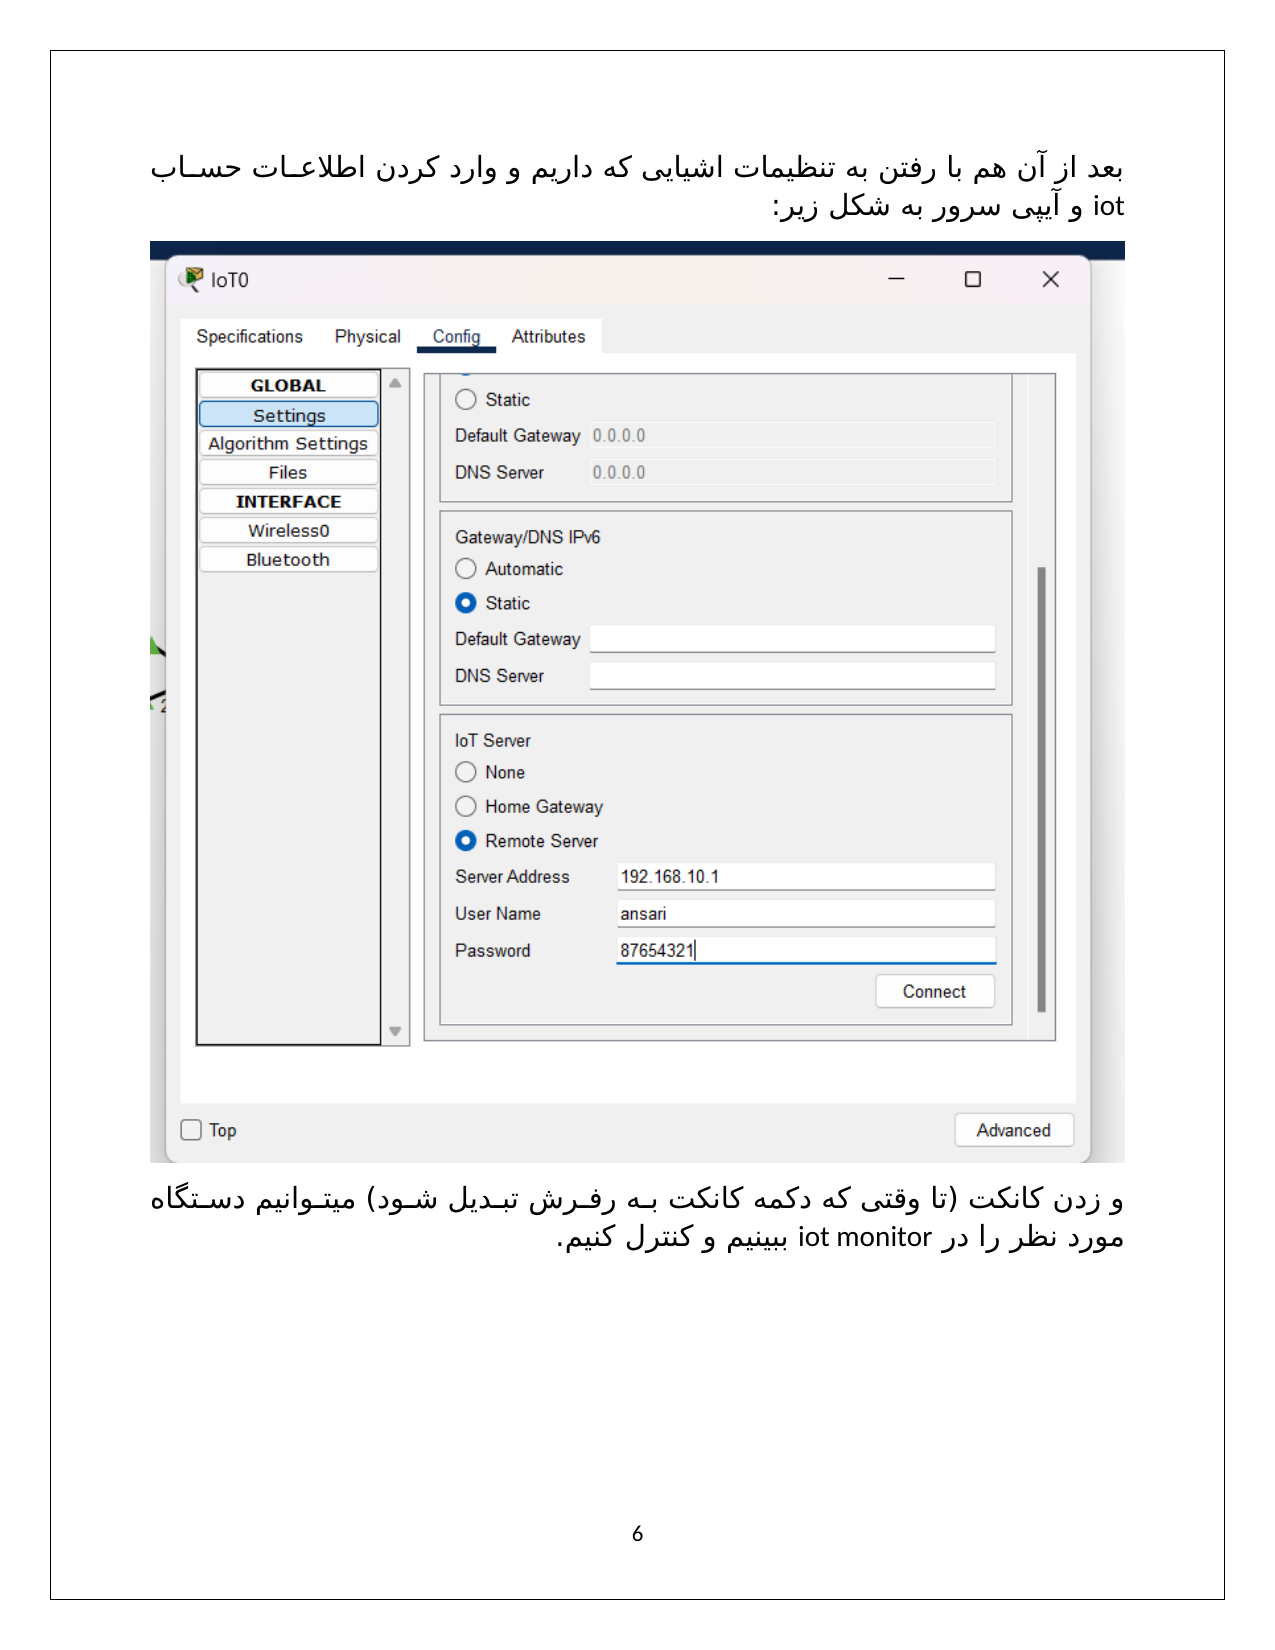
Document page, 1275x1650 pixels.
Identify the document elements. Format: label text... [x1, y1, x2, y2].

text و زدن کانکت (تا وقتی که دکمه کانکت به رفرش تبدیل شود) میتوانیم دستگاه مورد نظر را در iot monitor ببینیم و کنترل کنیم. [150, 1182, 1125, 1254]
picture [150, 241, 1125, 1163]
text بعد از آن هم با رفتن به تنظیمات اشیایی که داریم و وارد کردن اطلاعات حساب iot و آیپی سرور به شکل زیر: [150, 150, 1125, 222]
